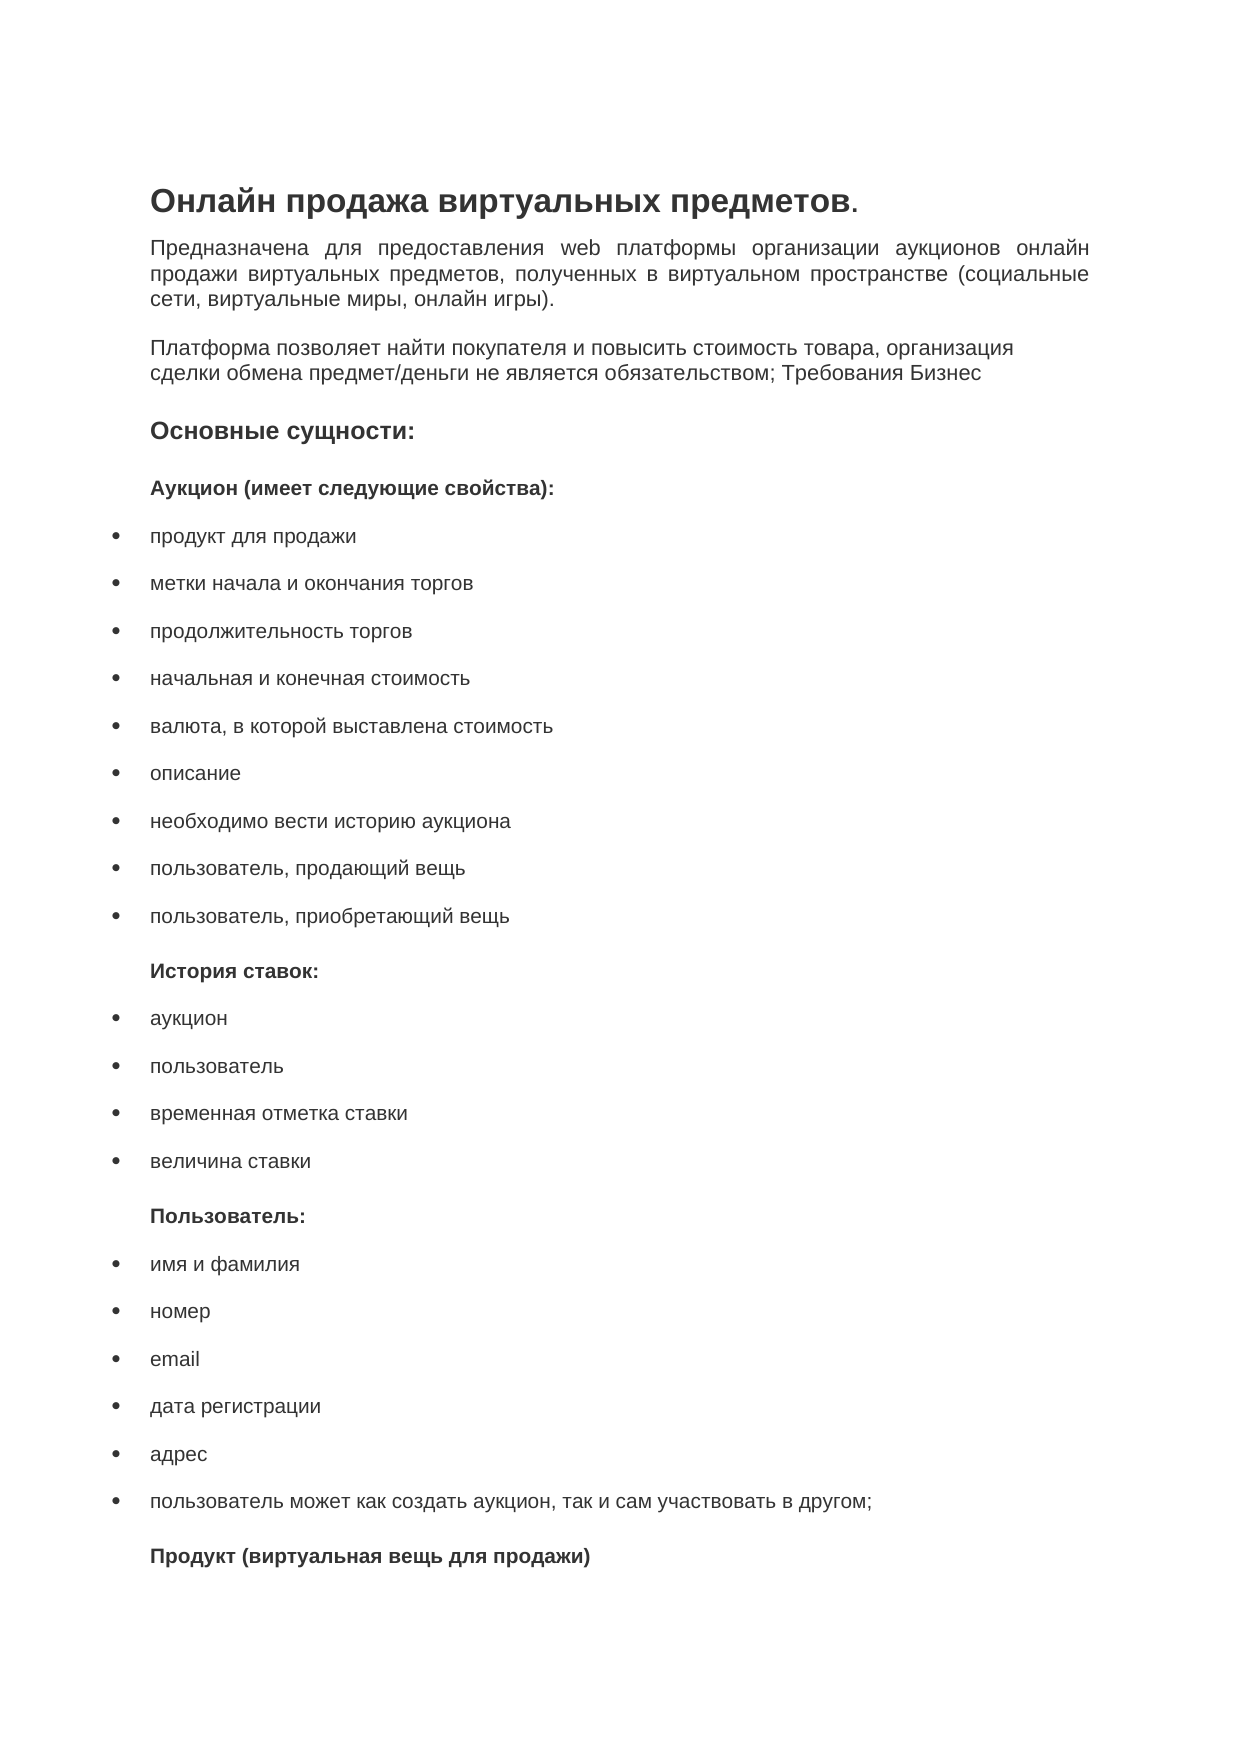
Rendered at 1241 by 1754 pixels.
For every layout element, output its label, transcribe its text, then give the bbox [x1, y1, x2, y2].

text Платформа позволяет найти покупателя и повысить стоимость товара, организация сделки обмена предмет/деньги не является обязательством; Требования Бизнес [150, 334, 1090, 385]
list продолжительность торгов [112, 618, 1090, 642]
list пользователь, приобретающий вещь [112, 903, 1090, 927]
list валюта, в которой выставлена стоимость [112, 713, 1090, 737]
list адрес [112, 1441, 1090, 1465]
list описание [112, 761, 1090, 785]
list дата регистрации [112, 1394, 1090, 1418]
list пользователь, продающий вещь [112, 856, 1090, 880]
list аукцион [112, 1006, 1090, 1030]
list email [112, 1346, 1090, 1370]
list продукт для продажи [112, 523, 1090, 547]
list пользователь может как создать аукцион, так и сам участвовать в другом; [112, 1489, 1090, 1513]
list величина ставки [112, 1149, 1090, 1173]
list необходимо вести историю аукциона [112, 808, 1090, 832]
list временная отметка ставки [112, 1101, 1090, 1125]
list метки начала и окончания торгов [112, 571, 1090, 595]
text Онлайн продажа виртуальных предметов. [150, 181, 1090, 220]
list пользователь [112, 1054, 1090, 1078]
text Предназначена для предоставления web платформы организации аукционов онлайн продажи виртуальных предметов, полученных в виртуальном пространстве (социальные сети, виртуальные миры, онлайн игры). [150, 235, 1090, 311]
list номер [112, 1299, 1090, 1323]
list начальная и конечная стоимость [112, 666, 1090, 690]
text Основные сущности: [150, 416, 1090, 445]
text Аукцион (имеет следующие свойства): [150, 476, 1090, 500]
text История ставок: [150, 959, 1090, 983]
text Продукт (виртуальная вещь для продажи) [150, 1544, 1090, 1568]
text Пользователь: [150, 1204, 1090, 1228]
list имя и фамилия [112, 1251, 1090, 1275]
